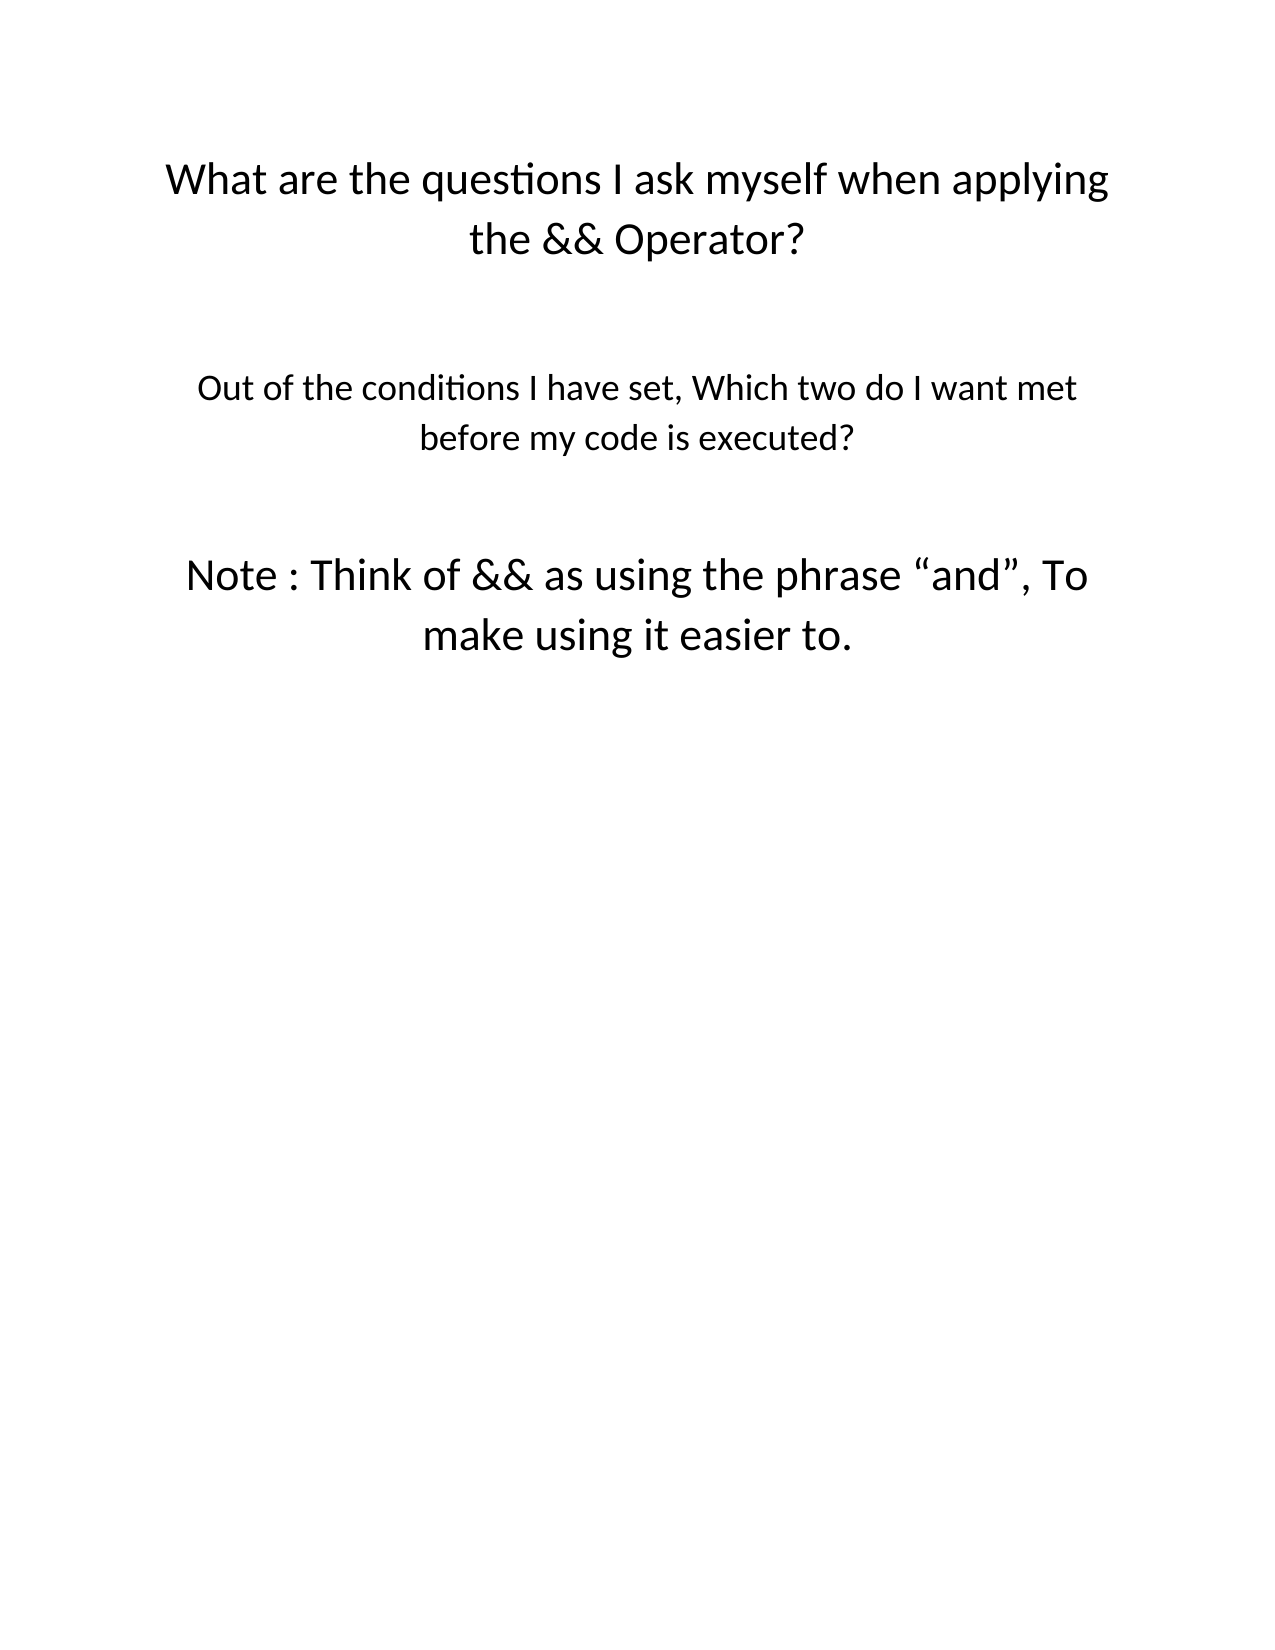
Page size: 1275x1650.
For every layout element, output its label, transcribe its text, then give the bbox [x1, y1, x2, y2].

text What are the questions I ask myself when applying the && Operator? [150, 150, 1125, 266]
text Note : Think of && as using the phrase “and”, To make using it easier to. [150, 546, 1125, 662]
text Out of the conditions I have set, Which two do I want met before my code is executed? [150, 364, 1125, 459]
